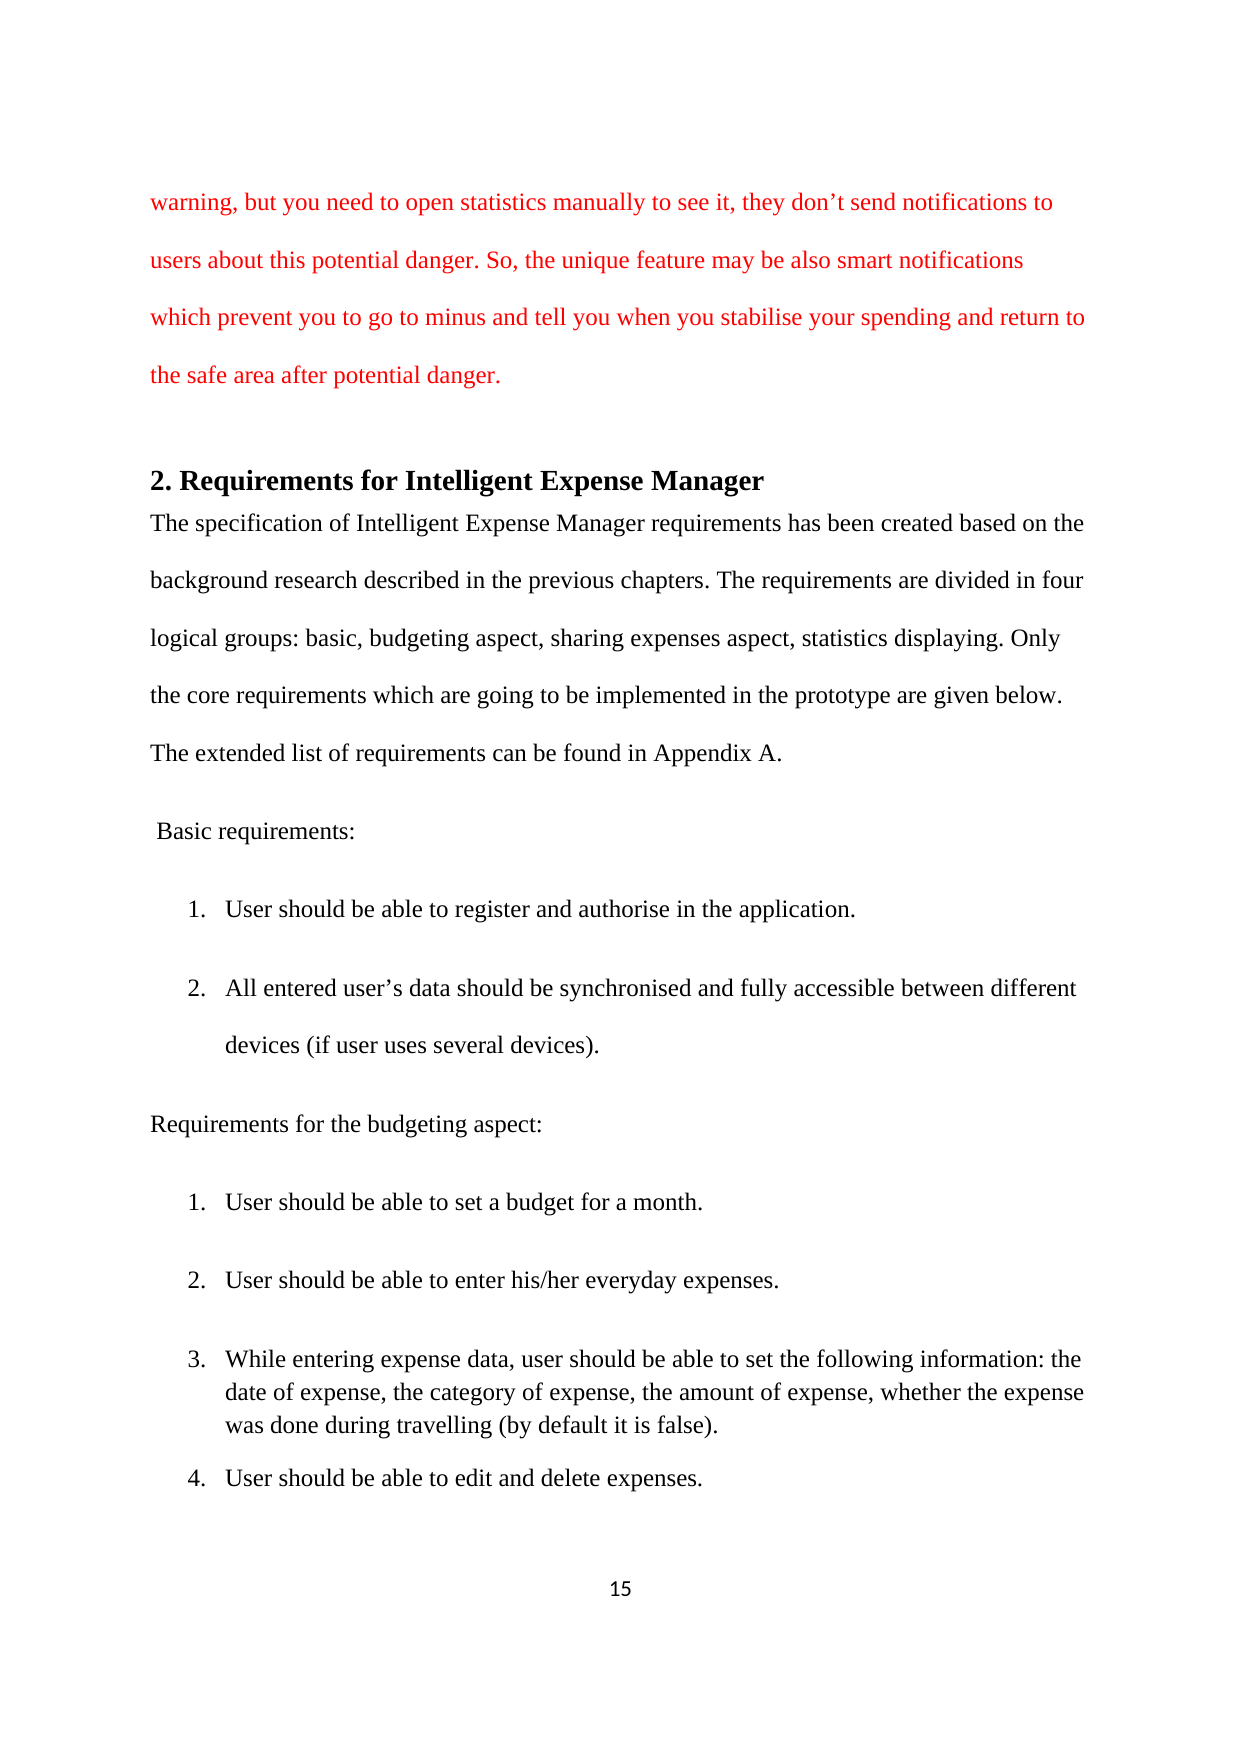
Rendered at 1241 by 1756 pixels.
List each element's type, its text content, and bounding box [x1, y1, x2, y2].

subtitle 2. Requirements for Intelligent Expense Manager [150, 463, 1090, 497]
text Requirements for the budgeting aspect: [150, 1109, 1090, 1137]
text The specification of Intelligent Expense Manager requirements has been created based on the background research described in the previous chapters. The requirements are divided in four logical groups: basic, budgeting aspect, sharing expenses aspect, statistics displaying. Only the core requirements which are going to be implemented in the prototype are given below. The extended list of requirements can be found in Appendix A. [150, 508, 1090, 767]
text Basic requirements: [150, 816, 1090, 845]
list While entering expense data, user should be able to set the following information: the date of expense, the category of expense, the amount of expense, whether the expense was done during travelling (by default it is false). [187, 1344, 1090, 1438]
list User should be able to edit and delete expenses. [187, 1463, 1090, 1492]
list User should be able to register and authorise in the application. [187, 894, 1090, 923]
list User should be able to set a budget for a month. [187, 1187, 1090, 1216]
list User should be able to enter his/her everyday expenses. [187, 1265, 1090, 1294]
list All entered user’s data should be synchronised and fully accessible between different devices (if user uses several devices). [187, 973, 1090, 1059]
